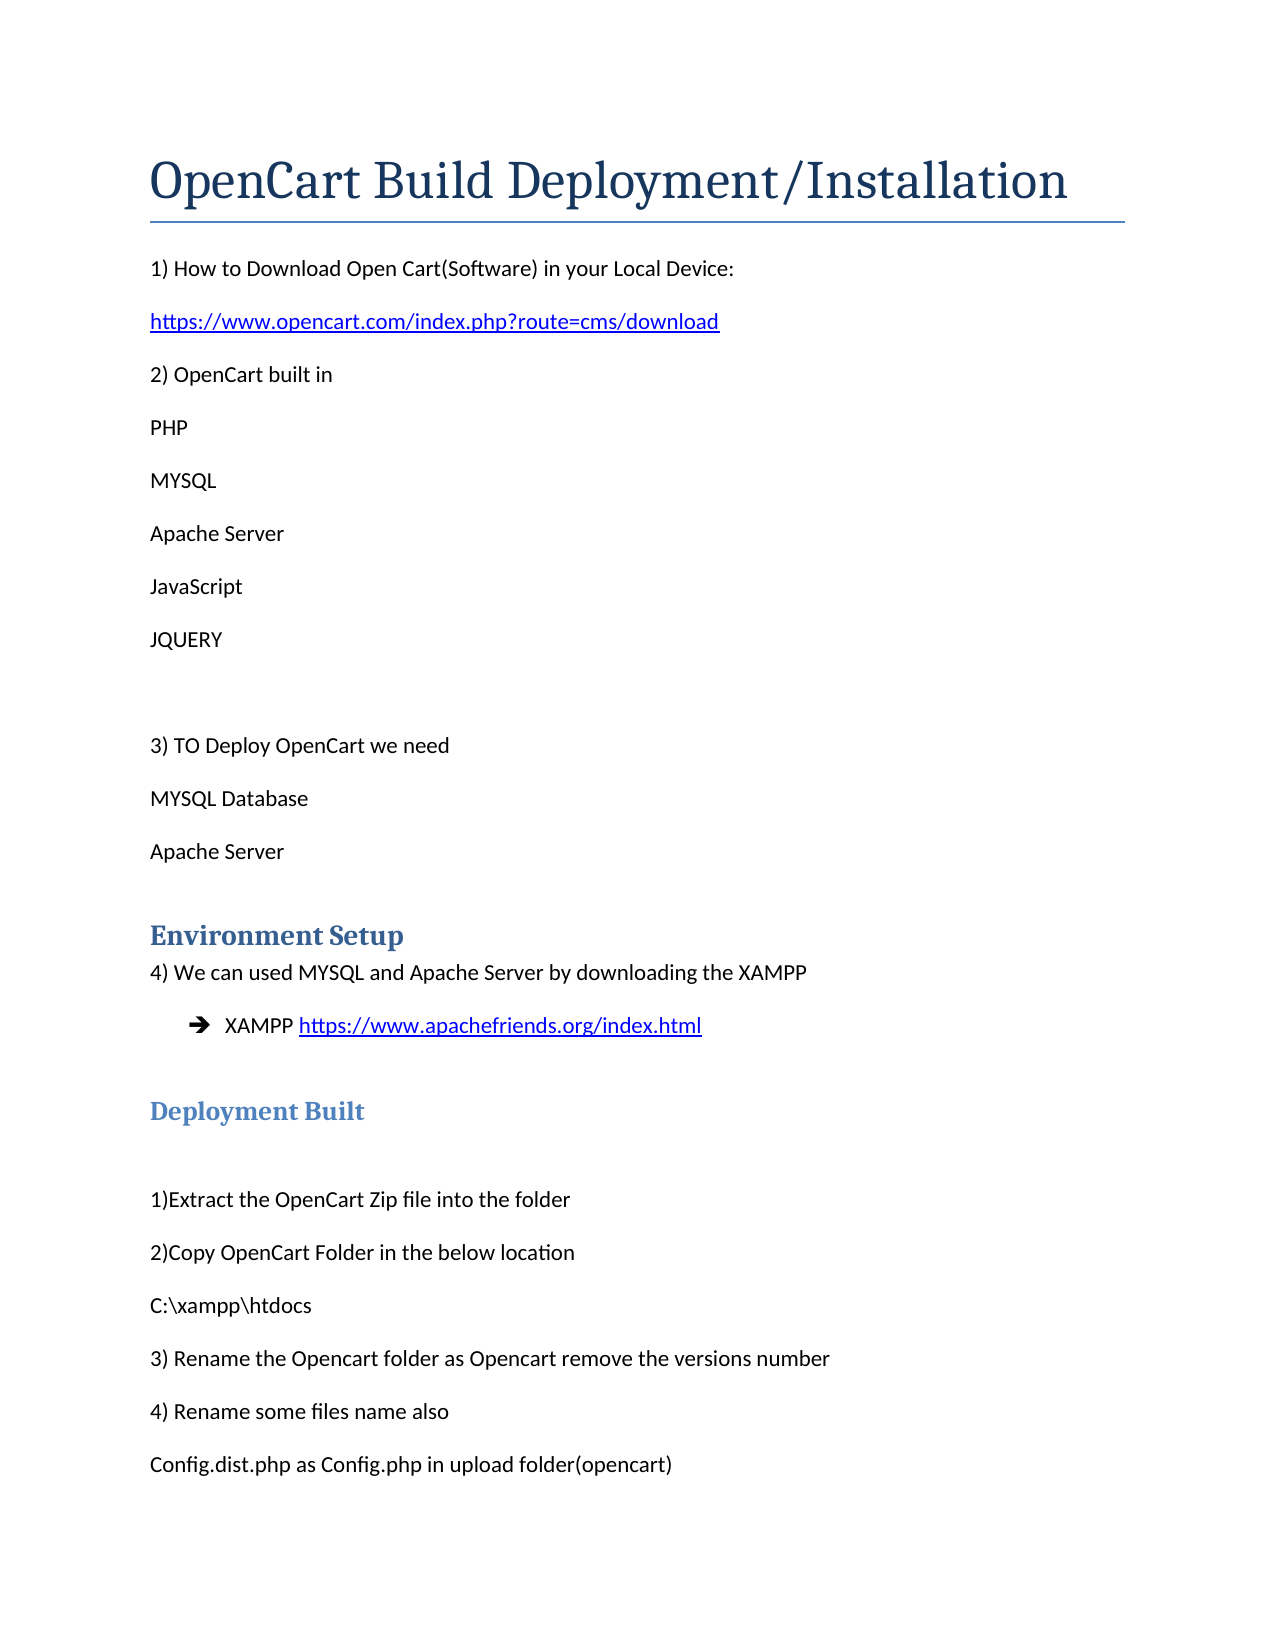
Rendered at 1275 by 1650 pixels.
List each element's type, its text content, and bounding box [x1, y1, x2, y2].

text MYSQL Database [150, 784, 1125, 812]
text https://www.opencart.com/index.php?route=cms/download [150, 307, 1125, 335]
text 2) OpenCart built in [150, 360, 1125, 388]
text JavaScript [150, 572, 1125, 600]
text PHP [150, 413, 1125, 441]
text 3) TO Deploy OpenCart we need [150, 731, 1125, 759]
text 3) Rename the Opencart folder as Opencart remove the versions number [150, 1344, 1125, 1372]
text 4) We can used MYSQL and Apache Server by downloading the XAMPP [150, 958, 1125, 986]
text 4) Rename some files name also [150, 1397, 1125, 1425]
text JQUERY [150, 625, 1125, 653]
subtitle Deployment Built [150, 1096, 1125, 1127]
text Apache Server [150, 519, 1125, 547]
text 2)Copy OpenCart Folder in the below location [150, 1238, 1125, 1266]
text Apache Server [150, 837, 1125, 865]
text C:\xampp\htdocs [150, 1291, 1125, 1319]
text 1) How to Download Open Cart(Software) in your Local Device: [150, 254, 1125, 282]
text 1)Extract the OpenCart Zip file into the folder [150, 1185, 1125, 1213]
text Config.dist.php as Config.php in upload folder(opencart) [150, 1450, 1125, 1478]
text MYSQL [150, 466, 1125, 494]
subtitle Environment Setup [150, 919, 1125, 953]
title OpenCart Build Deployment/Installation [150, 150, 1125, 221]
list XAMPP https://www.apachefriends.org/index.html [187, 1011, 1125, 1039]
